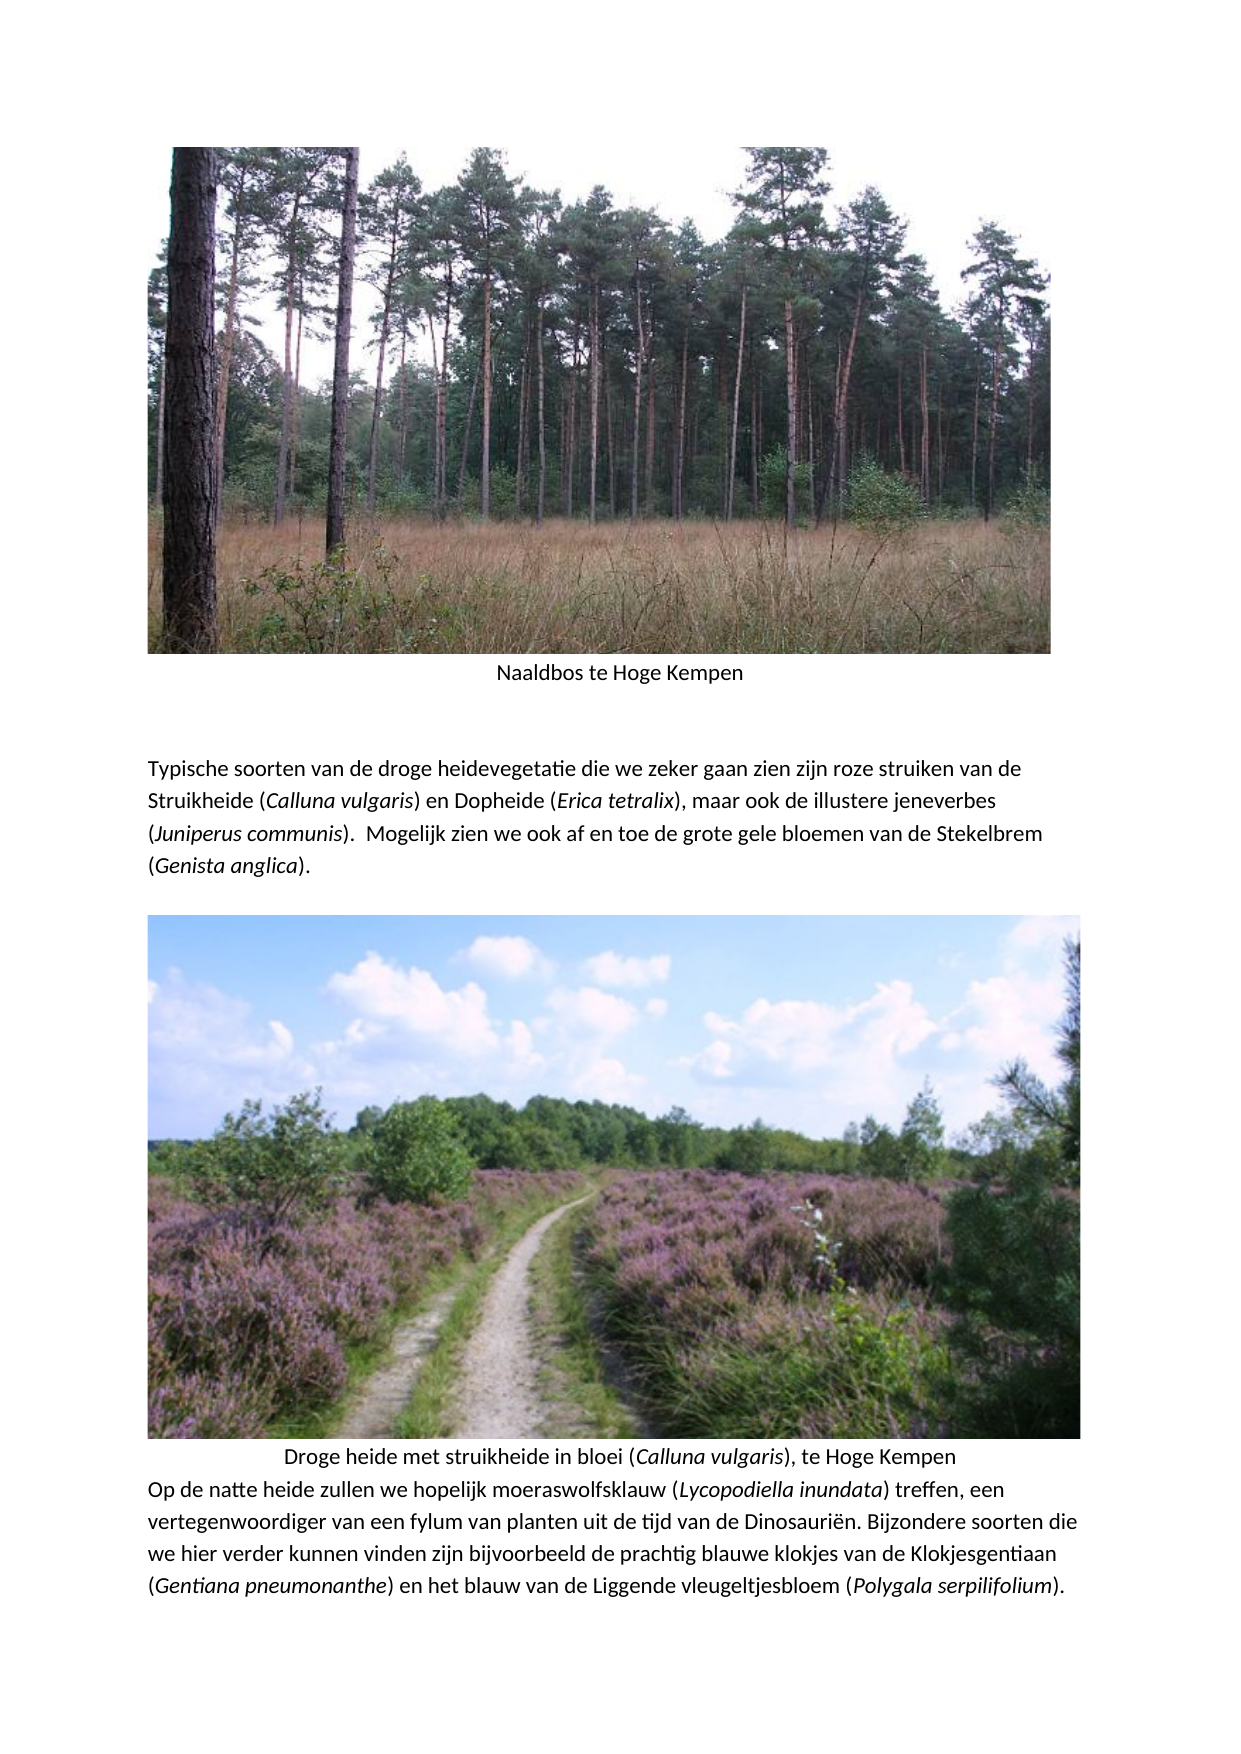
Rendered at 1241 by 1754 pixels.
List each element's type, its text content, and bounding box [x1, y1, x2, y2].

picture [147, 915, 1081, 1439]
text Droge heide met struikheide in bloei (Calluna vulgaris), te Hoge Kempen [148, 1442, 1093, 1471]
picture [147, 147, 1051, 654]
text Op de natte heide zullen we hopelijk moeraswolfsklauw (Lycopodiella inundata) treffen, een vertegenwoordiger van een fylum van planten uit de tijd van de Dinosauriën. Bijzondere soorten die we hier verder kunnen vinden zijn bijvoorbeeld de prachtig blauwe klokjes van de Klokjesgentiaan (Gentiana pneumonanthe) en het blauw van de Liggende vleugeltjesbloem (Polygala serpilifolium). [148, 1475, 1093, 1599]
text Typische soorten van de droge heidevegetatie die we zeker gaan zien zijn roze struiken van de Struikheide (Calluna vulgaris) en Dopheide (Erica tetralix), maar ook de illustere jeneverbes (Juniperus communis). Mogelijk zien we ook af en toe de grote gele bloemen van de Stekelbrem (Genista anglica). [148, 754, 1093, 879]
text Naaldbos te Hoge Kempen [148, 658, 1093, 686]
